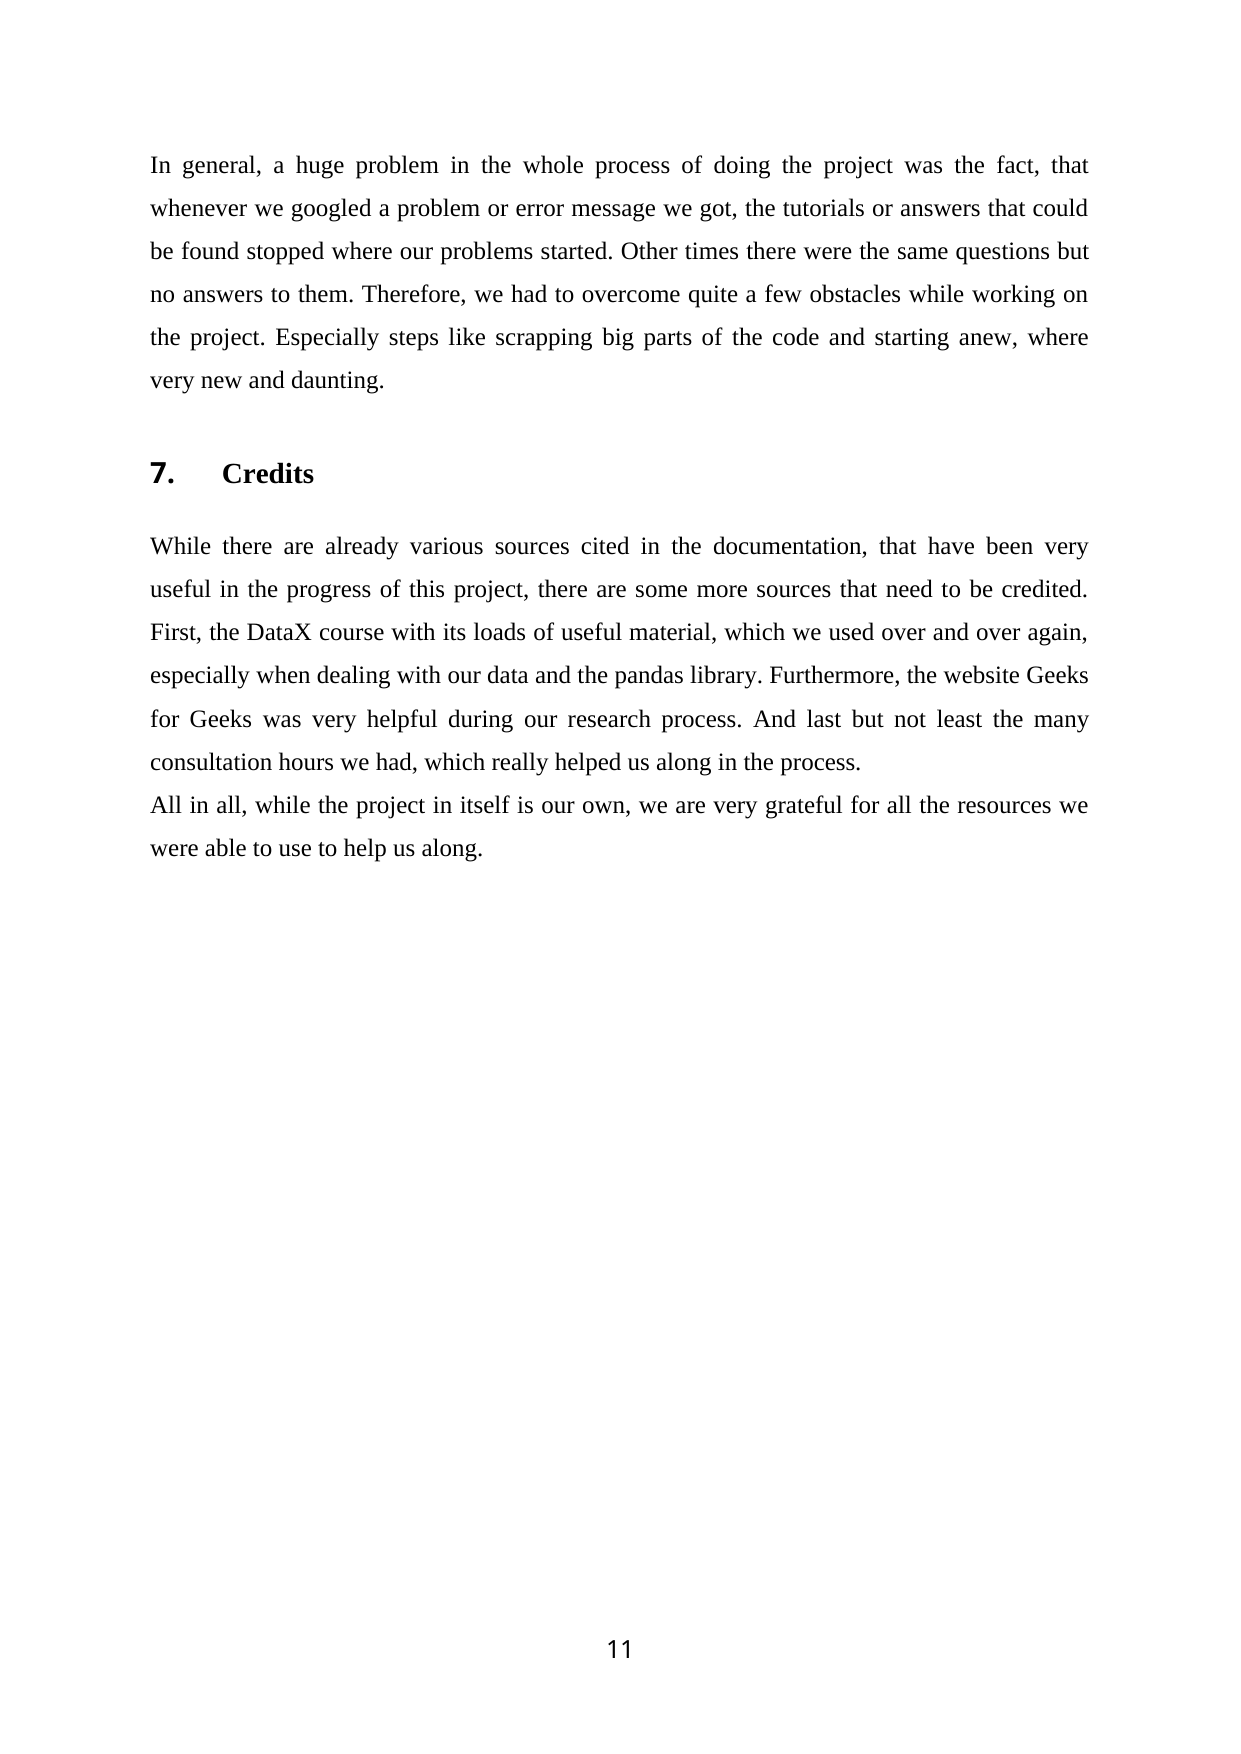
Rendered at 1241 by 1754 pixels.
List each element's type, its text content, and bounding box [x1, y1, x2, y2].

list Credits [150, 452, 1090, 492]
text All in all, while the project in itself is our own, we are very grateful for all the resources we were able to use to help us along. [150, 790, 1090, 862]
text In general, a huge problem in the whole process of doing the project was the fact, that whenever we googled a problem or error message we got, the tutorials or answers that could be found stopped where our problems started. Other times there were the same questions but no answers to them. Therefore, we had to overcome quite a few obstacles while working on the project. Especially steps like scrapping big parts of the code and starting anew, where very new and daunting. [150, 150, 1090, 394]
text While there are already various sources cited in the documentation, that have been very useful in the progress of this project, there are some more sources that need to be credited. First, the DataX course with its loads of useful material, which we used over and over again, especially when dealing with our data and the pandas library. Furthermore, the website Geeks for Geeks was very helpful during our research process. And last but not least the many consultation hours we had, which really helped us along in the process. [150, 531, 1090, 776]
